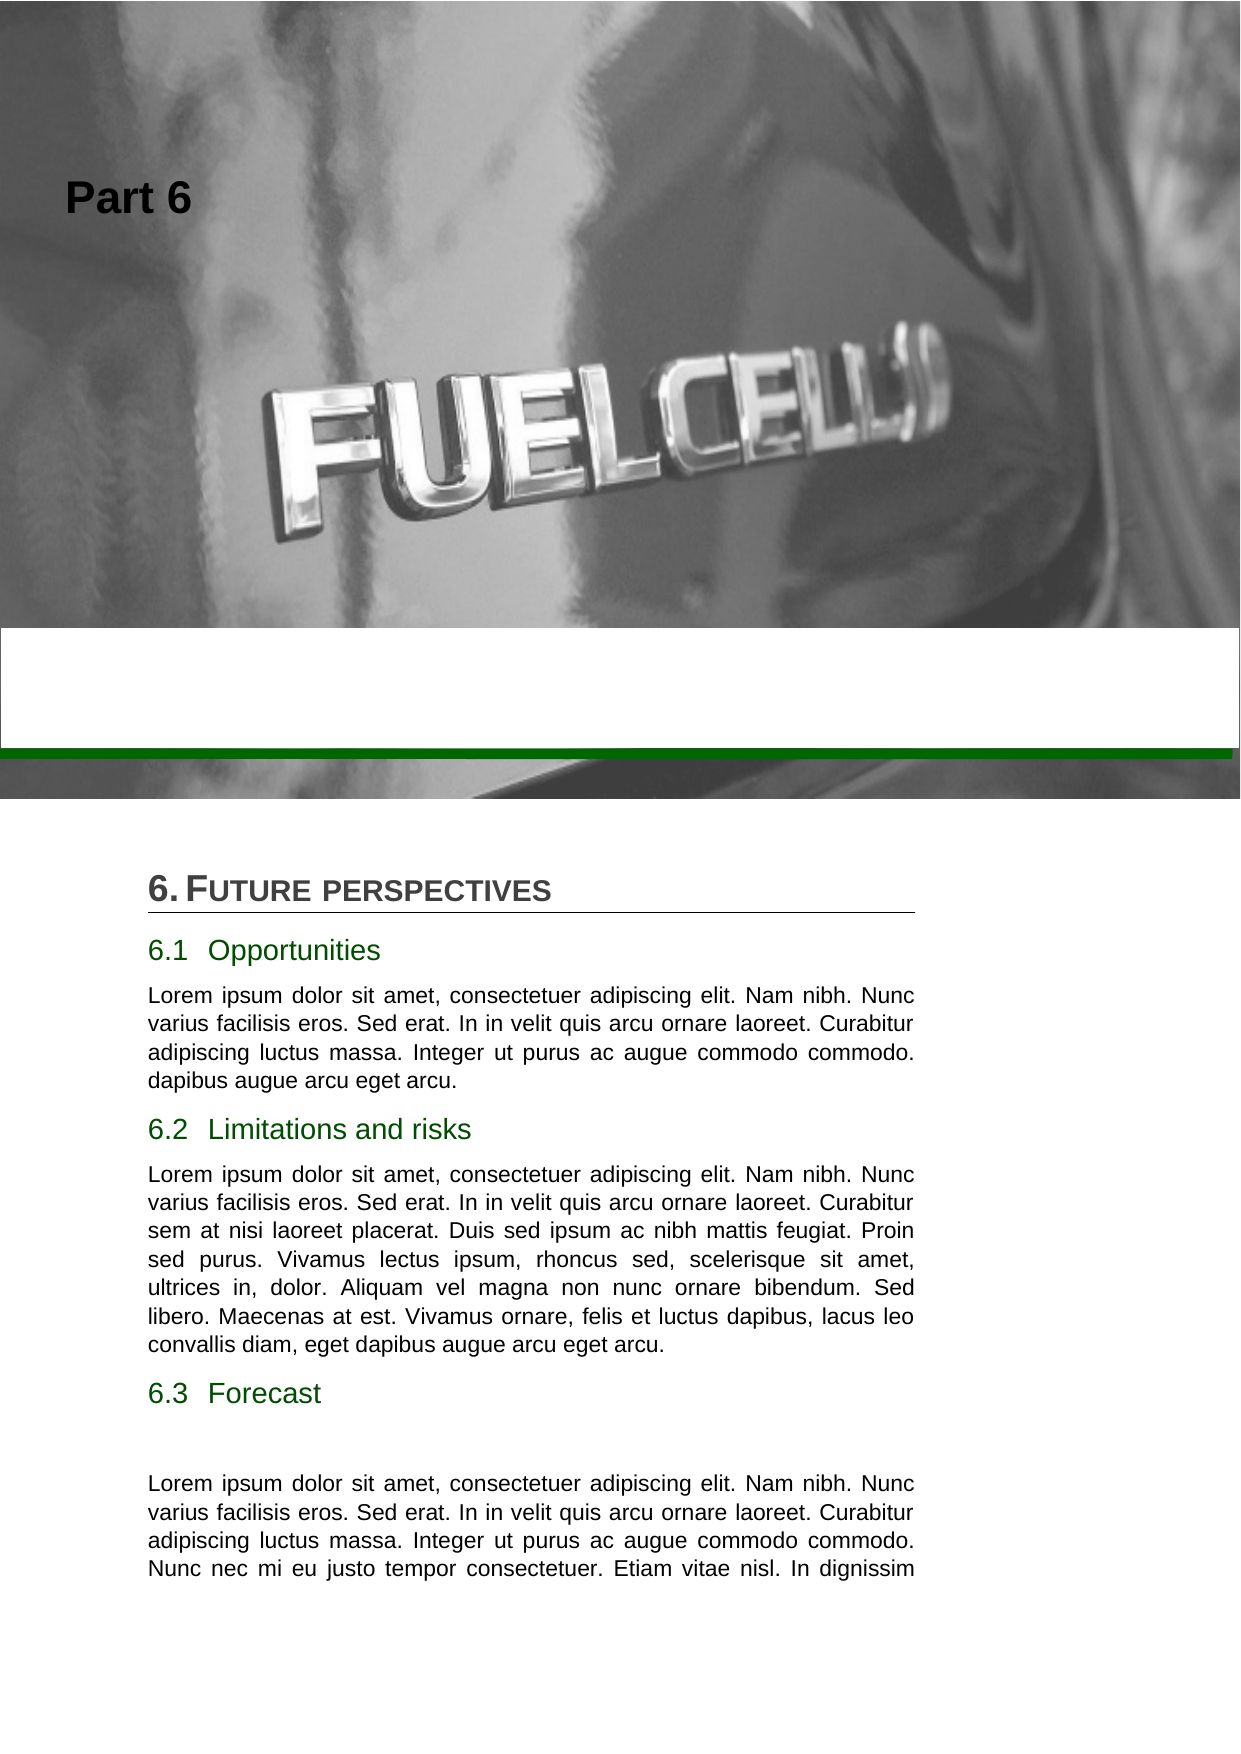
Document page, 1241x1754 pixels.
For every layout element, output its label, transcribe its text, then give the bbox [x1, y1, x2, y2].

text Lorem ipsum dolor sit amet, consectetuer adipiscing elit. Nam nibh. Nunc varius facilisis eros. Sed erat. In in velit quis arcu ornare laoreet. Curabitur sem at nisi laoreet placerat. Duis sed ipsum ac nibh mattis feugiat. Proin sed purus. Vivamus lectus ipsum, rhoncus sed, scelerisque sit amet, ultrices in, dolor. Aliquam vel magna non nunc ornare bibendum. Sed libero. Maecenas at est. Vivamus ornare, felis et luctus dapibus, lacus leo convallis diam, eget dapibus augue arcu eget arcu. [148, 1161, 915, 1358]
subtitle Forecast [148, 1376, 915, 1410]
subtitle Limitations and risks [148, 1112, 915, 1146]
subtitle Future perspectives [148, 867, 915, 912]
subtitle Opportunities [148, 933, 915, 966]
text Lorem ipsum dolor sit amet, consectetuer adipiscing elit. Nam nibh. Nunc varius facilisis eros. Sed erat. In in velit quis arcu ornare laoreet. Curabitur adipiscing luctus massa. Integer ut purus ac augue commodo commodo. dapibus augue arcu eget arcu. [148, 982, 915, 1093]
